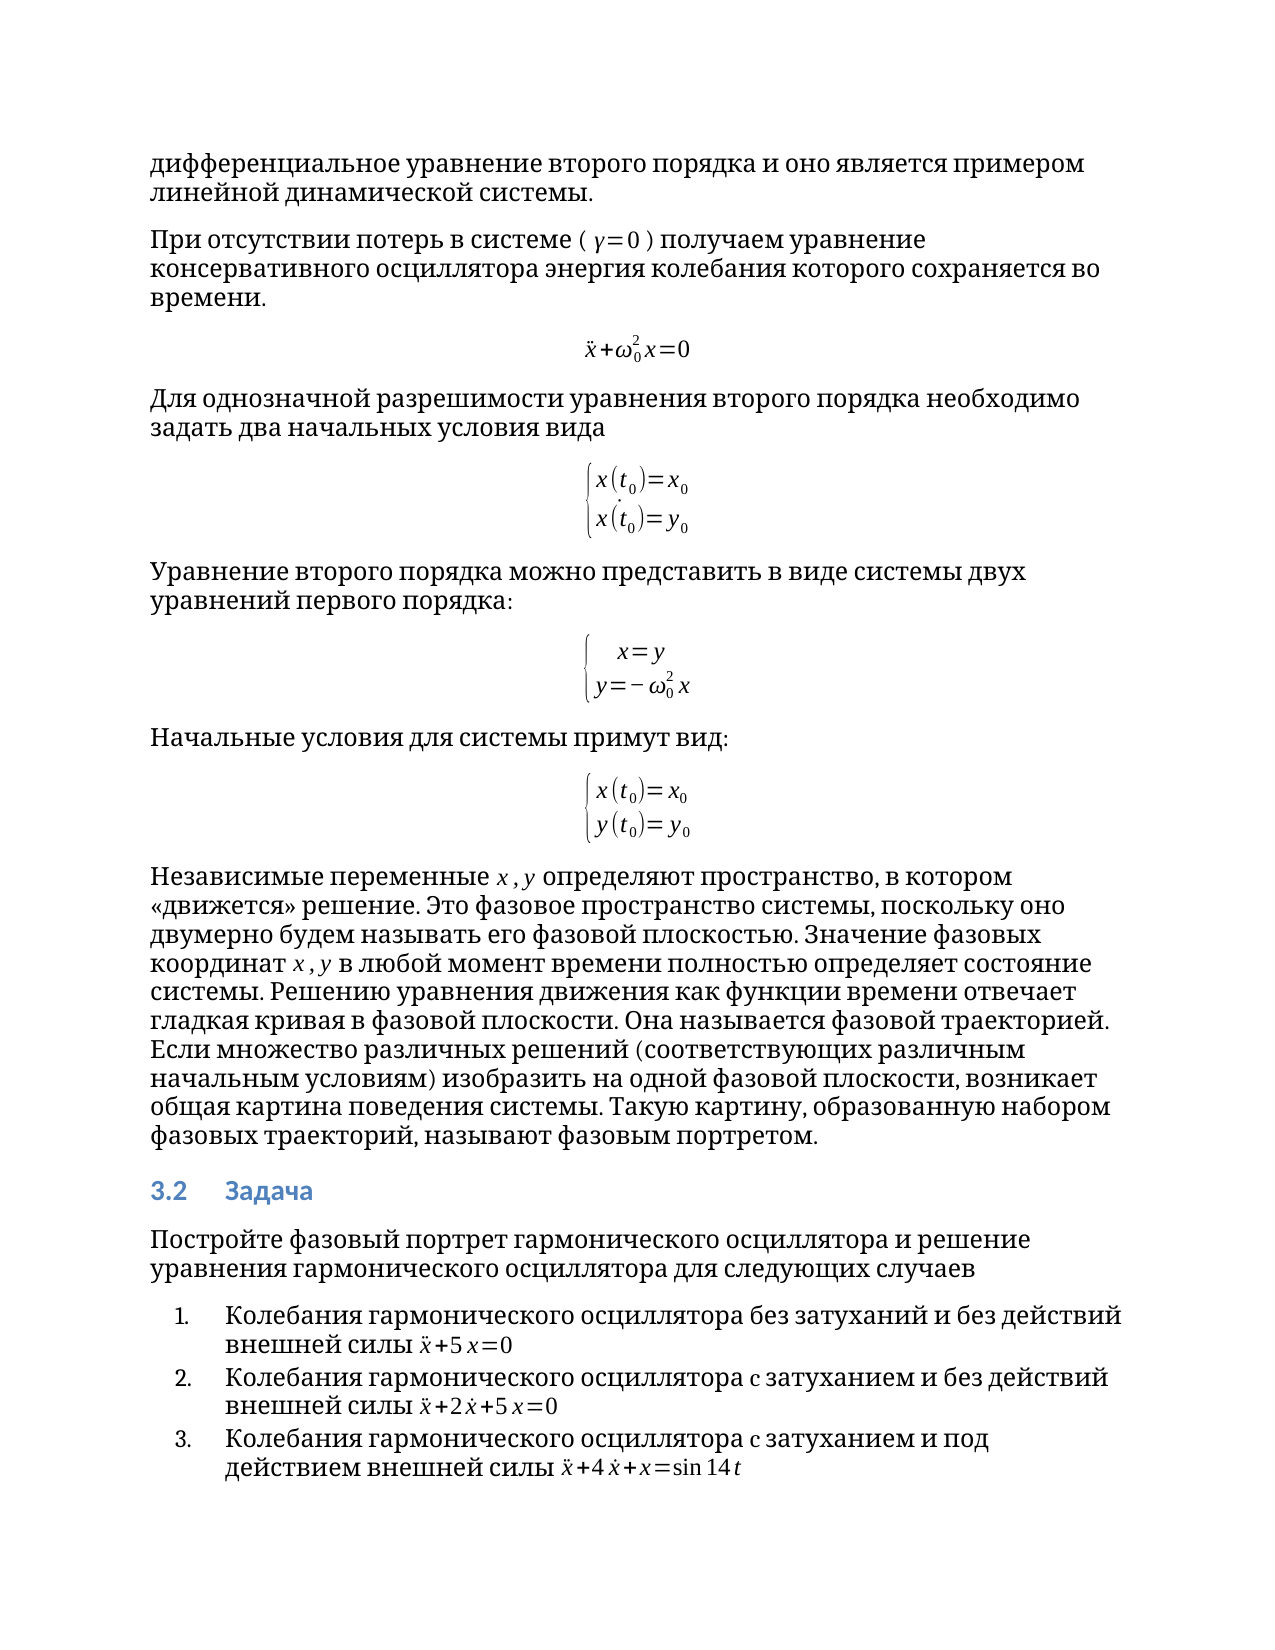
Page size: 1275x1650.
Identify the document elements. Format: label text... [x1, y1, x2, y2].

list Колебания гармонического осциллятора c затуханием и под действием внешней силы [175, 1425, 1125, 1482]
text Начальные условия для системы примут вид: [150, 724, 1125, 753]
list Колебания гармонического осциллятора c затуханием и без действий внешней силы [175, 1363, 1125, 1421]
text Для однозначной разрешимости уравнения второго порядка необходимо задать два начальных условия вида [150, 385, 1125, 442]
text Независимые переменные определяют пространство, в котором «движется» решение. Это фазовое пространство системы, поскольку оно двумерно будем называть его фазовой плоскостью. Значение фазовых координат в любой момент времени полностью определяет состояние системы. Решению уравнения движения как функции времени отвечает гладкая кривая в фазовой плоскости. Она называется фазовой траекторией. Если множество различных решений (соответствующих различным начальным условиям) изобразить на одной фазовой плоскости, возникает общая картина поведения системы. Такую картину, образованную набором фазовых траекторий, называют фазовым портретом. [150, 863, 1125, 1151]
text Постройте фазовый портрет гармонического осциллятора и решение уравнения гармонического осциллятора для следующих случаев [150, 1226, 1125, 1283]
text При отсутствии потерь в системе ( ) получаем уравнение консервативного осциллятора энергия колебания которого сохраняется во времени. [150, 226, 1125, 312]
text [150, 150, 1125, 207]
list Колебания гармонического осциллятора без затуханий и без действий внешней силы [175, 1302, 1125, 1360]
text Уравнение второго порядка можно представить в виде системы двух уравнений первого порядка: [150, 558, 1125, 616]
subtitle 3.2 Задача [150, 1172, 1125, 1207]
